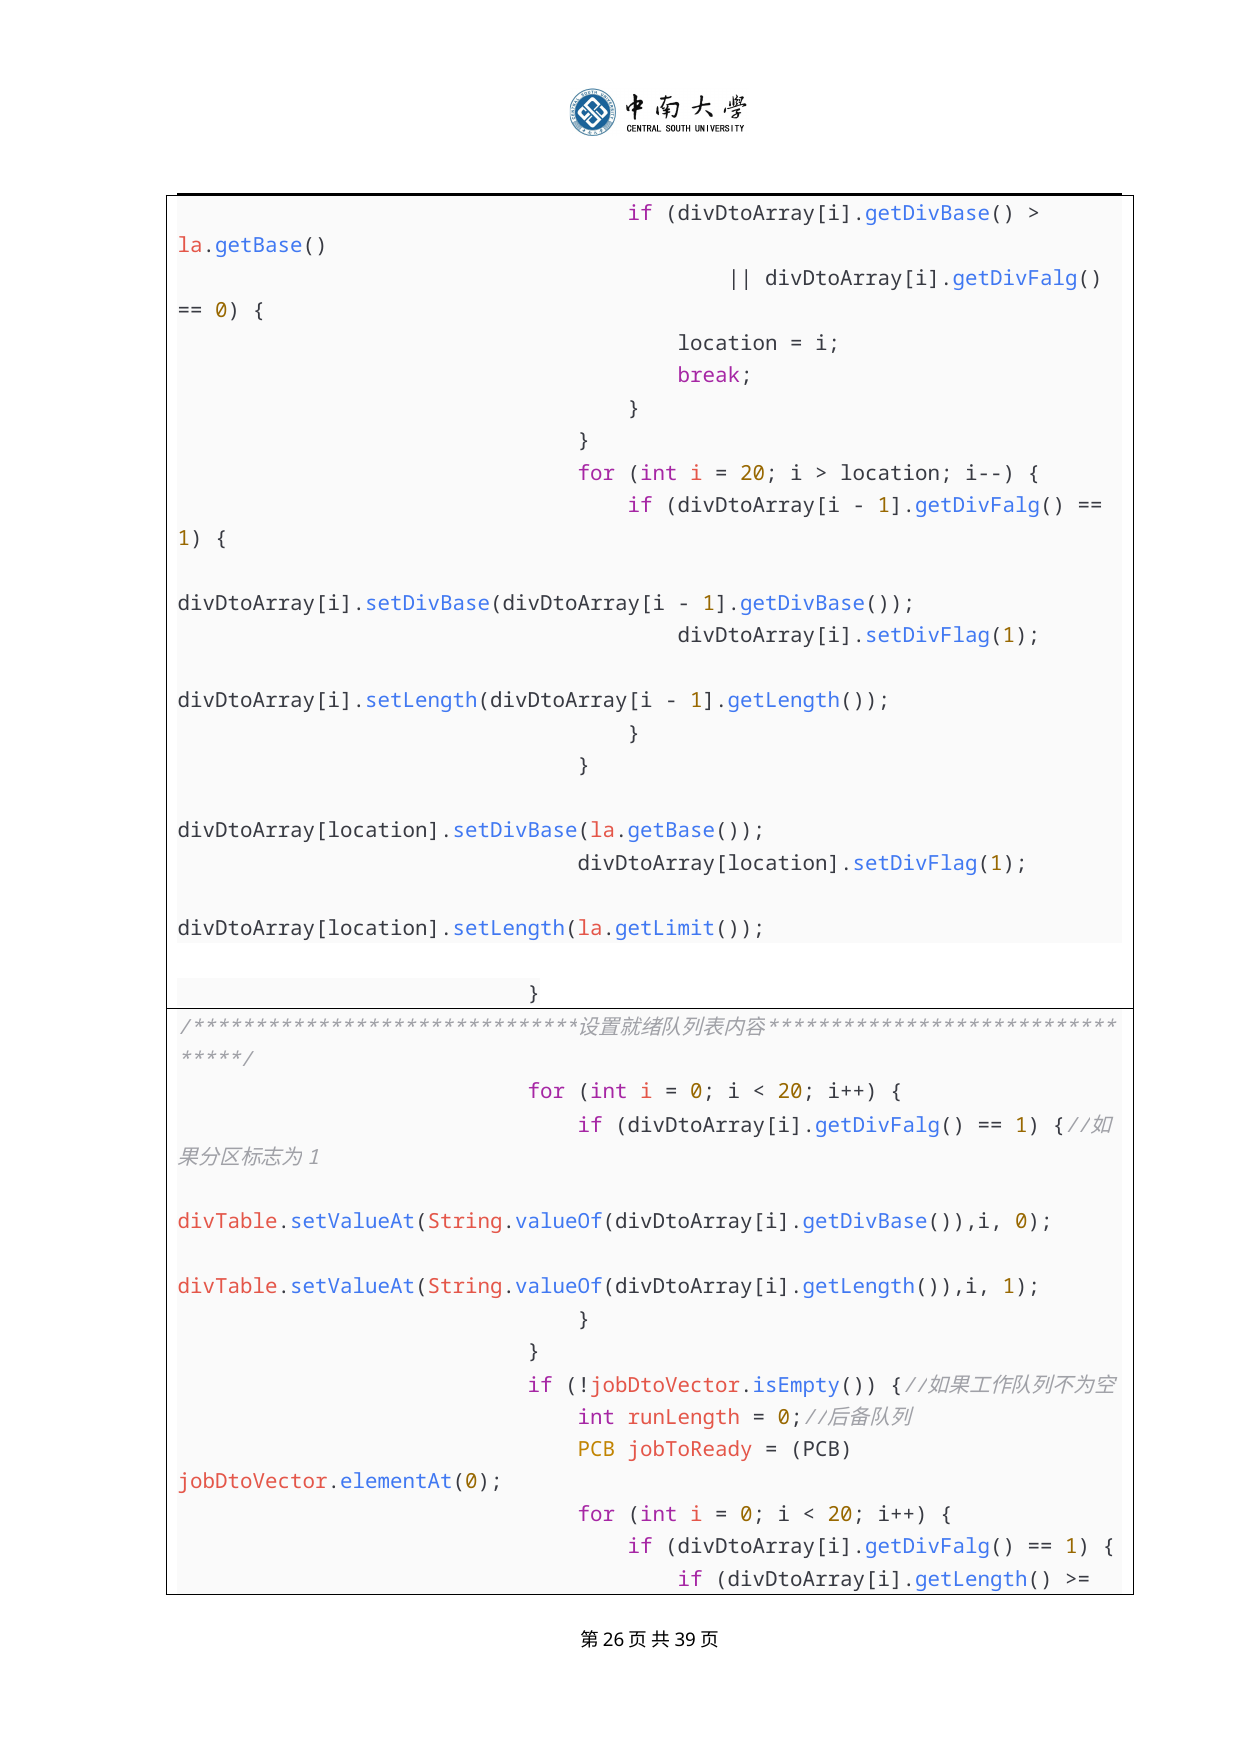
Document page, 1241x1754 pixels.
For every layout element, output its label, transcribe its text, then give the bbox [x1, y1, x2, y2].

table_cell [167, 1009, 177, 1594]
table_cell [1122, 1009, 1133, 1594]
picture [569, 88, 750, 136]
